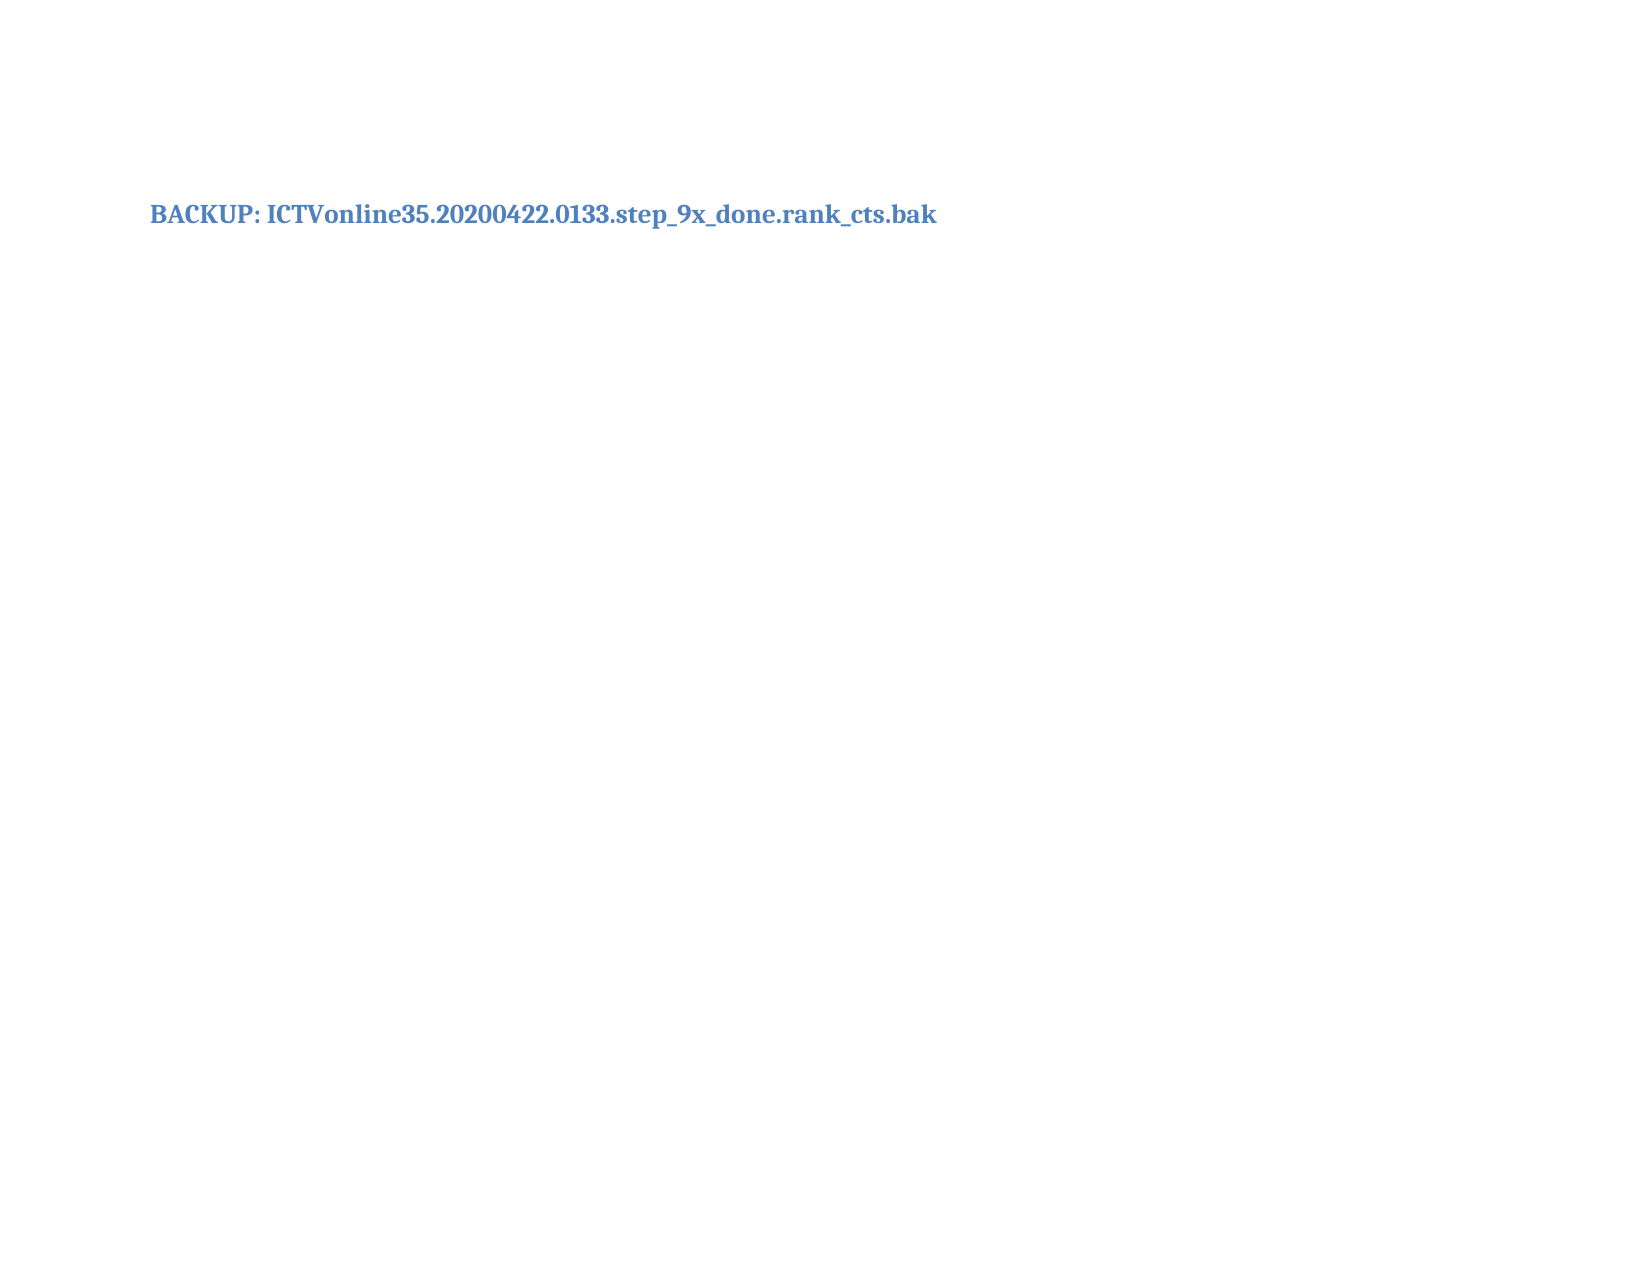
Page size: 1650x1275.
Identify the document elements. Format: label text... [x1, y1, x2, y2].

subtitle BACKUP: ICTVonline35.20200422.0133.step_9x_done.rank_cts.bak [150, 199, 1500, 230]
